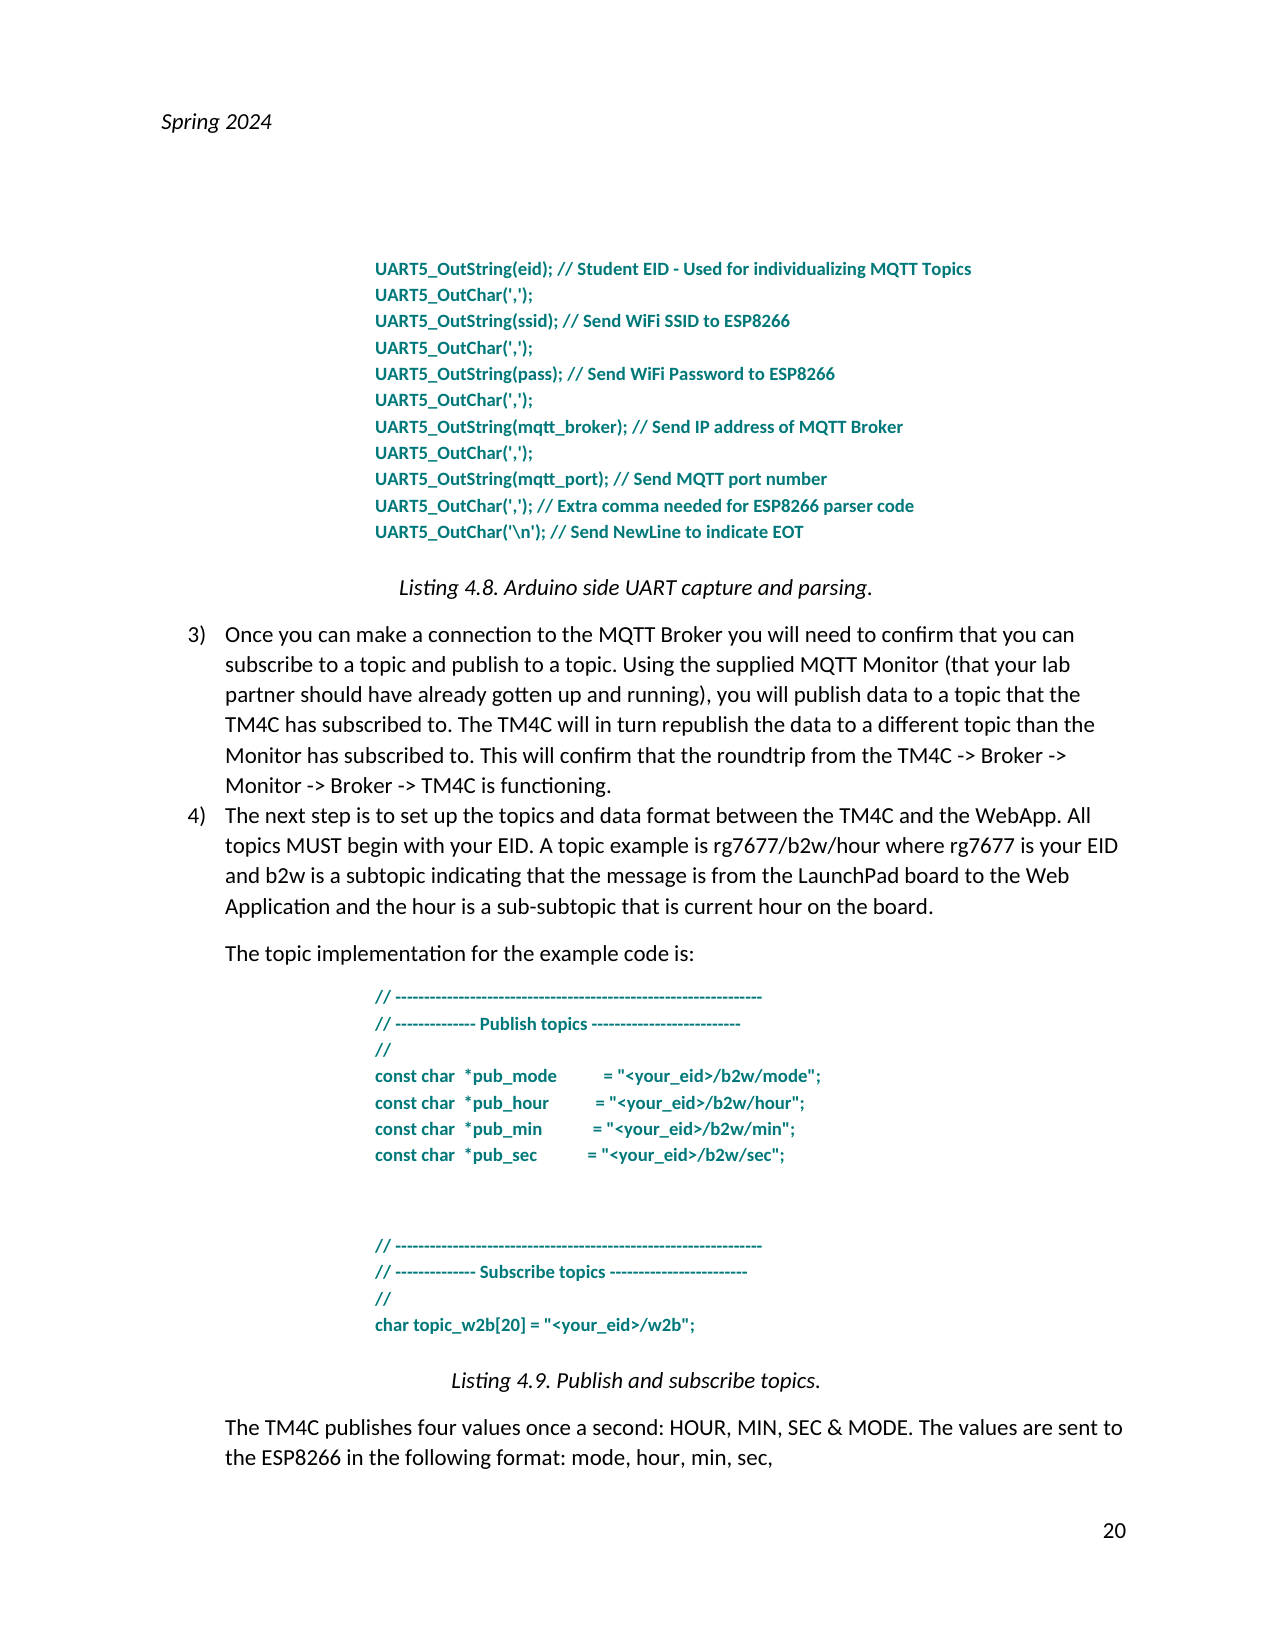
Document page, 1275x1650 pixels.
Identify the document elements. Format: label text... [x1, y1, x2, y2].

text UART5_OutChar('\n'); // Send NewLine to indicate EOT [375, 520, 1125, 543]
list Once you can make a connection to the MQTT Broker you will need to confirm that you can subscribe to a topic and publish to a topic. Using the supplied MQTT Monitor (that your lab partner should have already gotten up and running), you will publish data to a topic that the TM4C has subscribed to. The TM4C will in turn republish the data to a different topic than the Monitor has subscribed to. This will confirm that the roundtrip from the TM4C -> Broker -> Monitor -> Broker -> TM4C is functioning. [187, 620, 1125, 799]
text // ---------------------------------------------------------------- [375, 986, 1125, 1008]
text UART5_OutChar(','); [375, 388, 1125, 411]
text Listing 4.9. Publish and subscribe topics. [150, 1366, 1125, 1394]
text UART5_OutString(mqtt_broker); // Send IP address of MQTT Broker [375, 415, 1125, 438]
text UART5_OutChar(','); [375, 336, 1125, 359]
text const char *pub_min = "<your_eid>/b2w/min"; [375, 1117, 1125, 1140]
text // -------------- Subscribe topics ------------------------ [375, 1261, 1125, 1284]
text // [375, 1287, 1125, 1310]
text char topic_w2b[20] = "<your_eid>/w2b"; [375, 1313, 1125, 1336]
text UART5_OutChar(','); [375, 441, 1125, 464]
text const char *pub_mode = "<your_eid>/b2w/mode"; [375, 1064, 1125, 1087]
text UART5_OutChar(','); [375, 283, 1125, 306]
text // ---------------------------------------------------------------- [375, 1234, 1125, 1257]
text The topic implementation for the example code is: [150, 939, 1125, 967]
text The TM4C publishes four values once a second: HOUR, MIN, SEC & MODE. The values are sent to the ESP8266 in the following format: mode, hour, min, sec, [225, 1413, 1125, 1471]
text UART5_OutString(ssid); // Send WiFi SSID to ESP8266 [375, 309, 1125, 332]
text Listing 4.8. Arduino side UART capture and parsing. [150, 573, 1125, 601]
text UART5_OutChar(','); // Extra comma needed for ESP8266 parser code [375, 494, 1125, 517]
list The next step is to set up the topics and data format between the TM4C and the WebApp. All topics MUST begin with your EID. A topic example is rg7677/b2w/hour where rg7677 is your EID and b2w is a subtopic indicating that the message is from the LaunchPad board to the Web Application and the hour is a sub-subtopic that is current hour on the board. [187, 801, 1125, 920]
text const char *pub_hour = "<your_eid>/b2w/hour"; [375, 1091, 1125, 1114]
text UART5_OutString(eid); // Student EID - Used for individualizing MQTT Topics [375, 257, 1125, 280]
text UART5_OutString(mqtt_port); // Send MQTT port number [375, 468, 1125, 491]
text const char *pub_sec = "<your_eid>/b2w/sec"; [375, 1144, 1125, 1167]
text // -------------- Publish topics -------------------------- [375, 1012, 1125, 1035]
text // [375, 1038, 1125, 1061]
text UART5_OutString(pass); // Send WiFi Password to ESP8266 [375, 362, 1125, 385]
